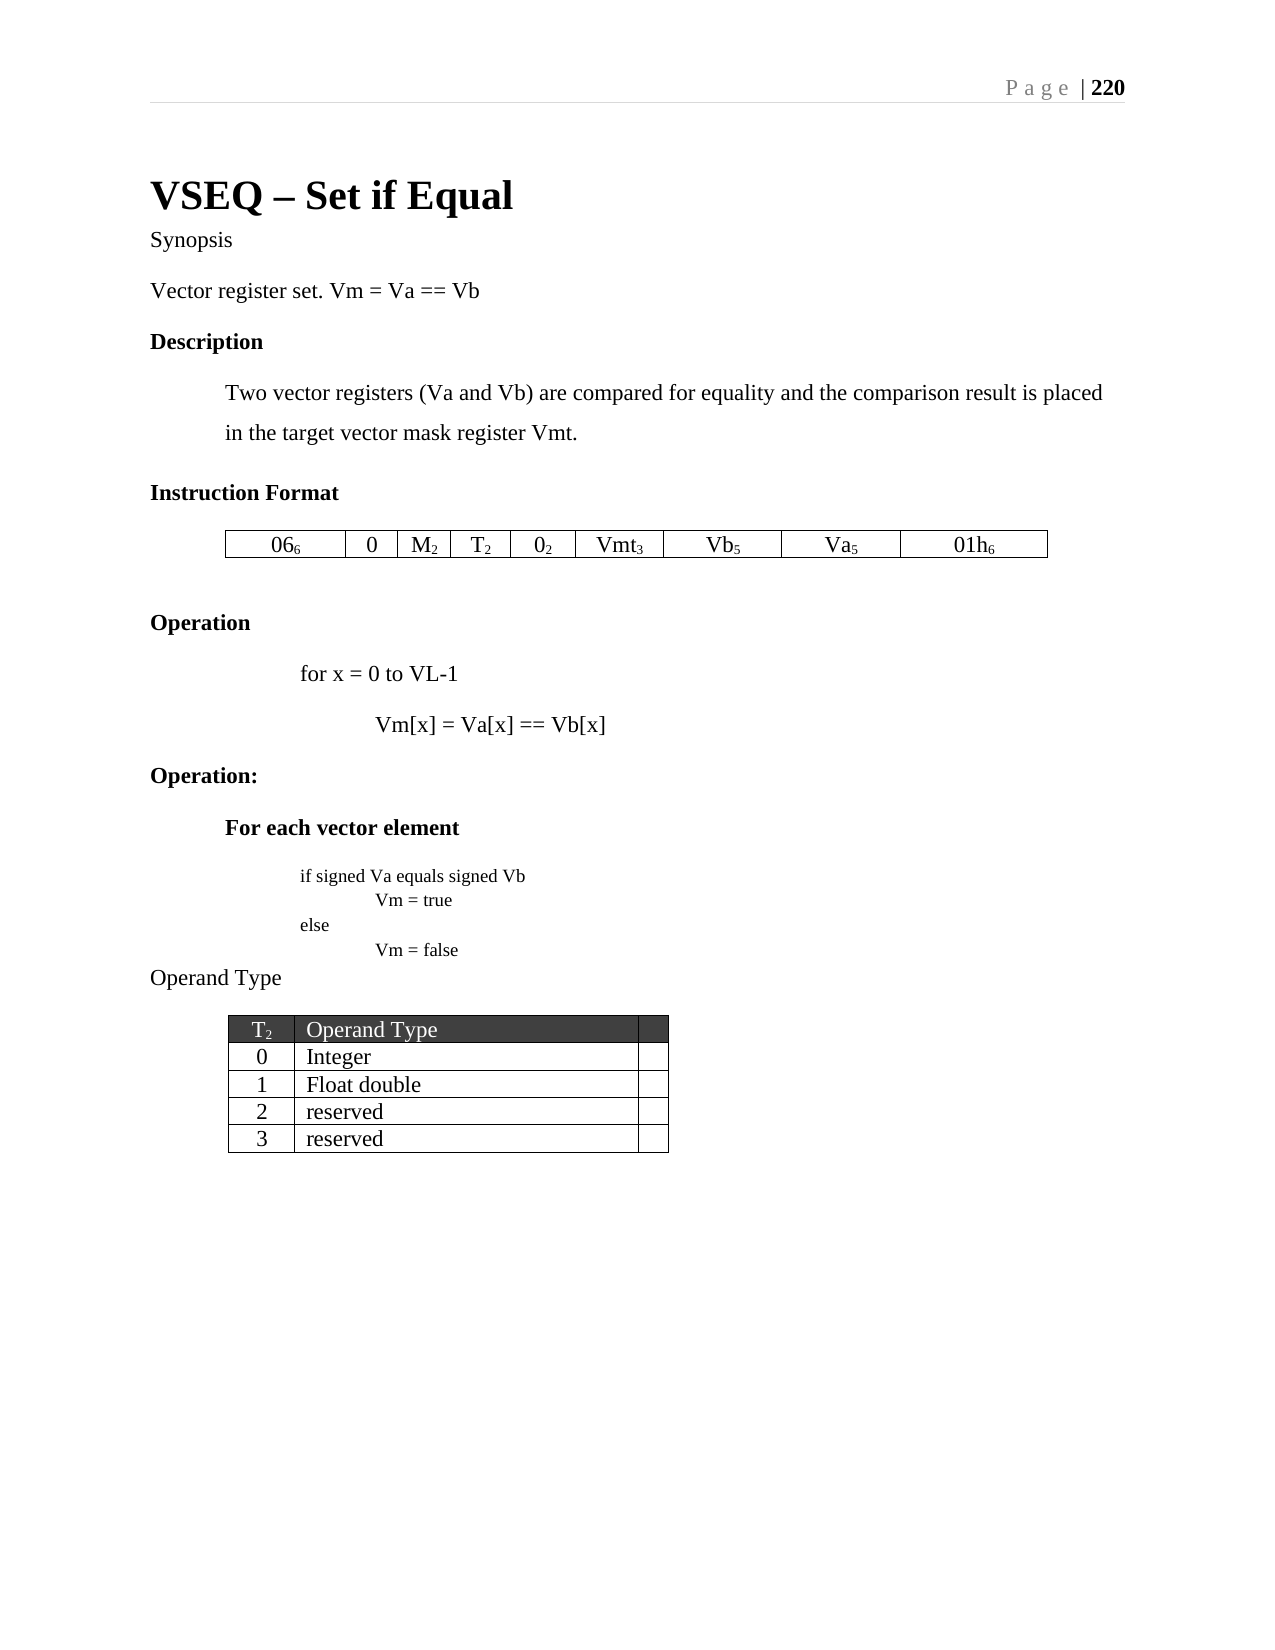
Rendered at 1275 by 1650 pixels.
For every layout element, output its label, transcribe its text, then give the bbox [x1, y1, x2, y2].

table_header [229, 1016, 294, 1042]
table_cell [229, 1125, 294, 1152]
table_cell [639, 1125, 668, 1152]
text for x = 0 to VL-1 [225, 660, 1125, 687]
text For each vector element [225, 813, 1125, 840]
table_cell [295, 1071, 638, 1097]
text Vm = true [300, 889, 1125, 911]
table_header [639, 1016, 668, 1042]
text Instruction Format [150, 479, 1125, 505]
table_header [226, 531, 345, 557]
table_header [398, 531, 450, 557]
text Two vector registers (Va and Vb) are compared for equality and the comparison result is placed in the target vector mask register Vmt. [225, 379, 1125, 445]
text Description [150, 328, 1125, 354]
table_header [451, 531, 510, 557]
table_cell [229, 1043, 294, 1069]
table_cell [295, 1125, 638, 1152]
text Vm = false [300, 939, 1125, 961]
text Vector register set. Vm = Va == Vb [150, 277, 1125, 303]
text Operation: [150, 762, 1125, 789]
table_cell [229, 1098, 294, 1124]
text Synopsis [150, 226, 1125, 252]
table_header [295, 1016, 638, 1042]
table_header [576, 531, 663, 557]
text Vm[x] = Va[x] == Vb[x] [300, 711, 1125, 738]
text Operation [150, 609, 1125, 636]
text if signed Va equals signed Vb [300, 864, 1125, 886]
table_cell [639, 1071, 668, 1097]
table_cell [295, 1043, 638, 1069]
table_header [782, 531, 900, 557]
text else [300, 914, 1125, 936]
text Operand Type [150, 964, 1125, 990]
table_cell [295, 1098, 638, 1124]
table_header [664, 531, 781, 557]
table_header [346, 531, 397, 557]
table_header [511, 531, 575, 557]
subtitle VSEQ – Set if Equal [150, 171, 1125, 219]
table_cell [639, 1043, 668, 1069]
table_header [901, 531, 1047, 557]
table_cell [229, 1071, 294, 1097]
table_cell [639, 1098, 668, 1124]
